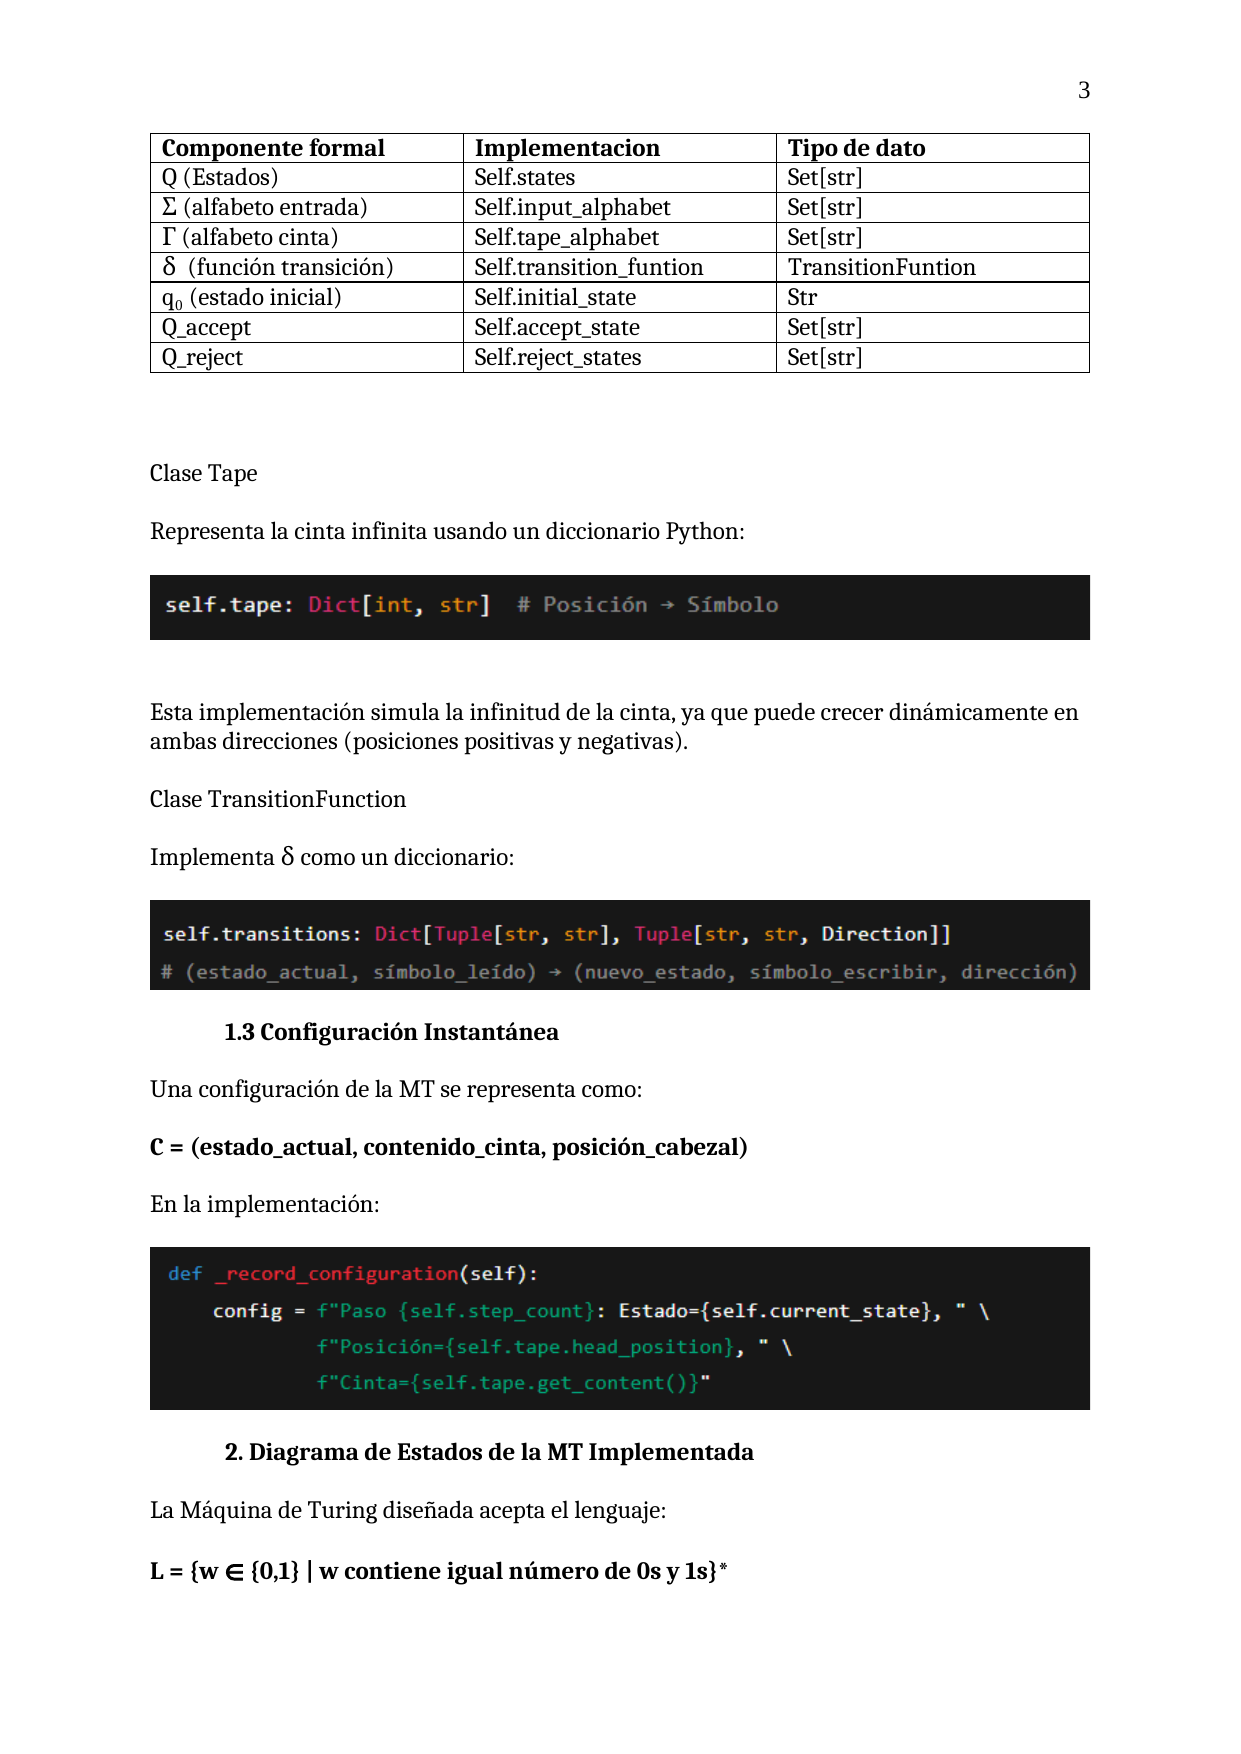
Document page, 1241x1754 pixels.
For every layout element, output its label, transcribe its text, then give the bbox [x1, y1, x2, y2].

table_cell Self.accept_state [464, 313, 776, 342]
text Clase TransitionFunction [150, 784, 1090, 813]
text Esta implementación simula la infinitud de la cinta, ya que puede crecer dinámicamente en ambas direcciones (posiciones positivas y negativas). [150, 698, 1090, 755]
subtitle 1.3 Configuración Instantánea [150, 1018, 1090, 1047]
text Representa la cinta infinita usando un diccionario Python: [150, 517, 1090, 546]
table_cell Self.input_alphabet [464, 193, 776, 222]
picture [150, 575, 1091, 640]
table_cell Self.initial_state [464, 283, 776, 312]
text La Máquina de Turing diseñada acepta el lenguaje: L = {w ∈ {0,1} | w contiene igual número de 0s y 1s}* [150, 1496, 1090, 1585]
subtitle 2. Diagrama de Estados de la MT Implementada [150, 1438, 1090, 1467]
picture [150, 1247, 1091, 1410]
table_cell Self.states [464, 163, 776, 192]
table_cell Q (Estados) [151, 163, 463, 192]
picture [150, 900, 1091, 990]
table_cell Q_accept [151, 313, 463, 342]
table_cell Self.transition_funtion [464, 253, 776, 281]
table_cell TransitionFuntion [777, 253, 1089, 281]
table_cell Set[str] [777, 223, 1089, 252]
text En la implementación: [150, 1190, 1090, 1219]
text Una configuración de la MT se representa como: C = (estado_actual, contenido_cinta, posición_cabezal) [150, 1075, 1090, 1162]
table_cell Set[str] [777, 193, 1089, 222]
table_cell Σ (alfabeto entrada) [151, 193, 463, 222]
table_cell Set[str] [777, 313, 1089, 342]
table_cell Set[str] [777, 343, 1089, 372]
table_cell q₀ (estado inicial) [151, 283, 463, 312]
table_cell Self.reject_states [464, 343, 776, 372]
table_cell Q_reject [151, 343, 463, 372]
table_cell Γ (alfabeto cinta) [151, 223, 463, 252]
table_header Componente formal [151, 134, 463, 162]
table_header Implementacion [464, 134, 776, 162]
text Clase Tape [150, 459, 1090, 488]
table_cell δ (función transición) [151, 253, 463, 281]
table_cell Str [777, 283, 1089, 312]
table_header Tipo de dato [777, 134, 1089, 162]
table_cell Set[str] [777, 163, 1089, 192]
table_cell Self.tape_alphabet [464, 223, 776, 252]
text Implementa δ como un diccionario: [150, 842, 1090, 871]
